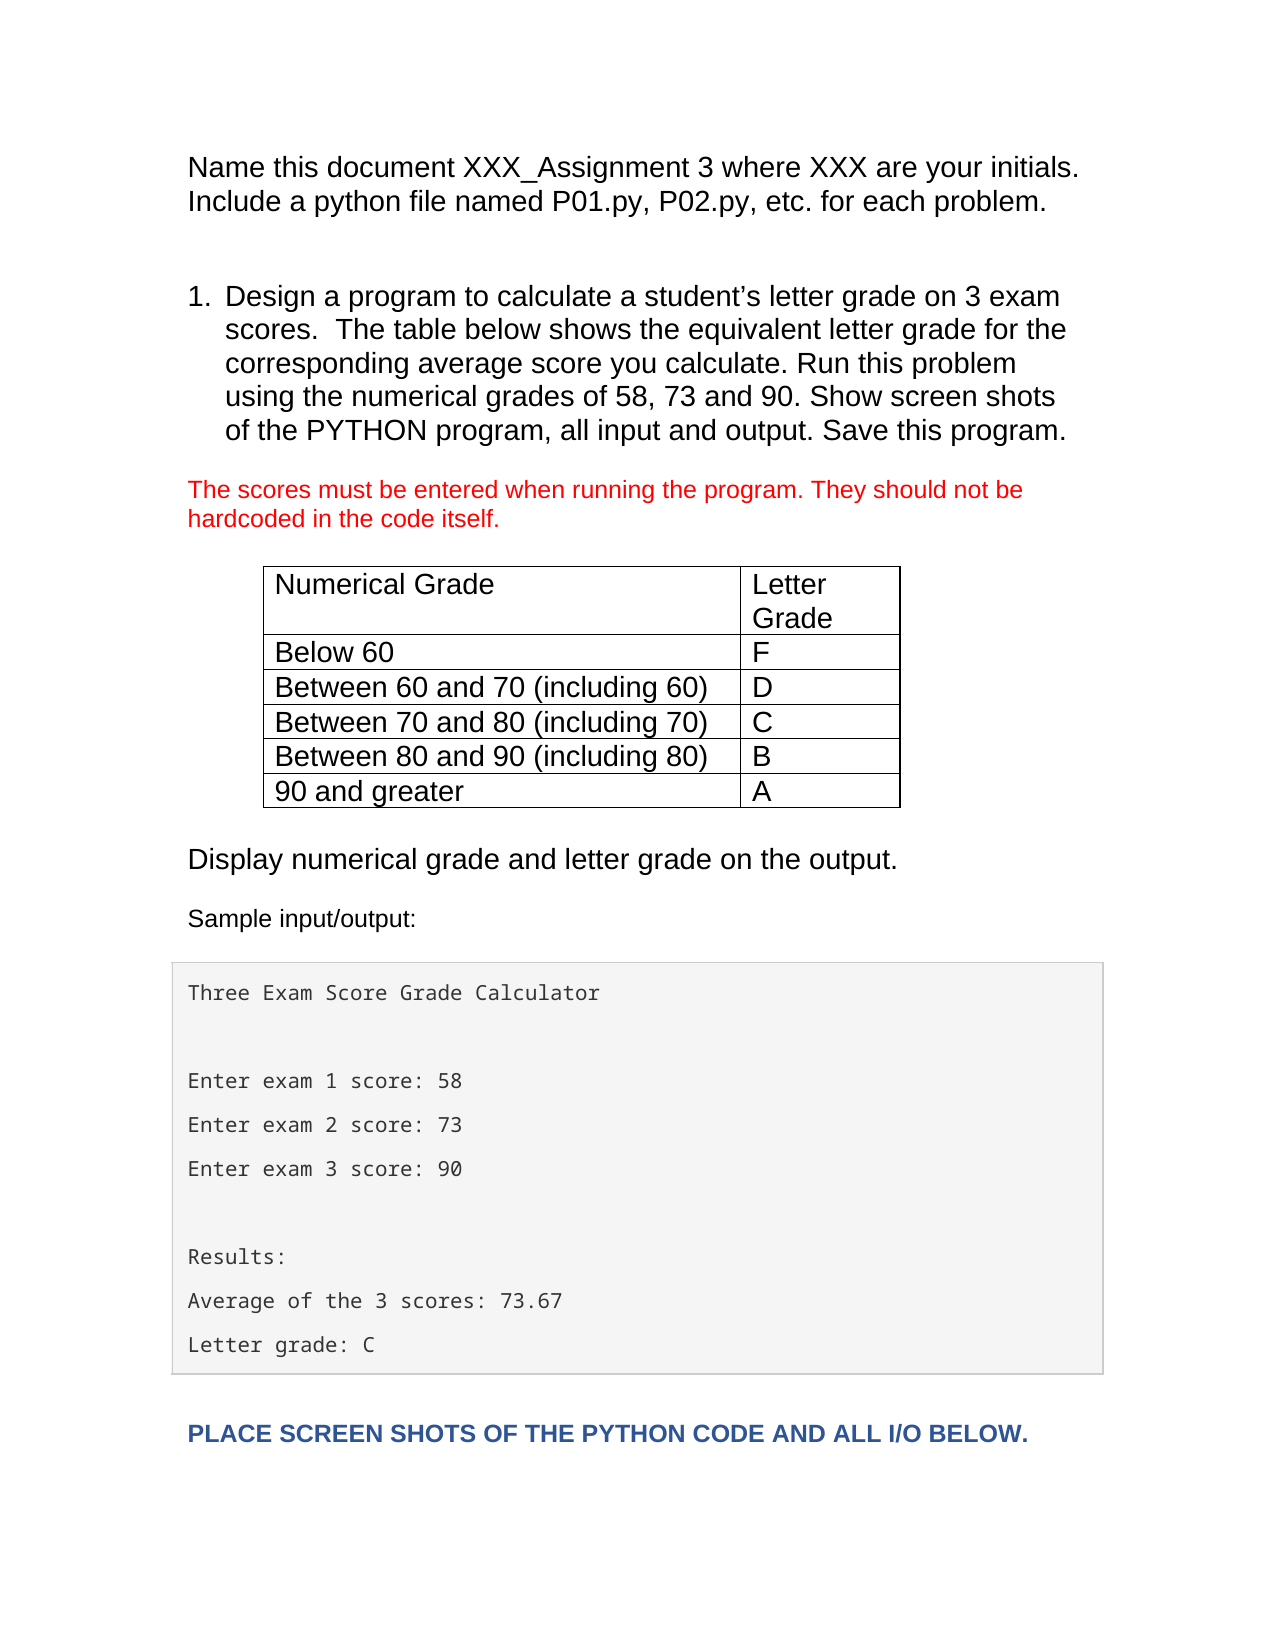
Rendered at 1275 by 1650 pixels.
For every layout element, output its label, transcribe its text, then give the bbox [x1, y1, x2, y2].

text Name this document XXX_Assignment 3 where XXX are your initials. Include a python file named P01.py, P02.py, etc. for each problem. [187, 150, 1087, 217]
text Enter exam 3 score: 90 [173, 1138, 1102, 1182]
table_cell Below 60 [264, 635, 740, 669]
table_cell D [741, 670, 899, 703]
text Average of the 3 scores: 73.67 [173, 1270, 1102, 1314]
table_cell C [741, 705, 899, 738]
text Letter grade: C [173, 1314, 1102, 1373]
table_cell Between 80 and 90 (including 80) [264, 739, 740, 773]
table_cell F [741, 635, 899, 669]
text Display numerical grade and letter grade on the output. [187, 842, 1087, 875]
table_cell B [741, 739, 899, 773]
table_header Letter Grade [741, 567, 899, 634]
table_cell A [741, 774, 899, 807]
table_cell Between 70 and 80 (including 70) [264, 705, 740, 738]
table_header Numerical Grade [264, 567, 740, 634]
text Results: [173, 1226, 1102, 1270]
table_cell 90 and greater [264, 774, 740, 807]
text Enter exam 2 score: 73 [173, 1094, 1102, 1138]
text Enter exam 1 score: 58 [173, 1050, 1102, 1094]
table_cell Between 60 and 70 (including 60) [264, 670, 740, 703]
text Sample input/output: [187, 904, 1087, 933]
text Three Exam Score Grade Calculator [173, 963, 1102, 1006]
text The scores must be entered when running the program. They should not be hardcoded in the code itself. [187, 475, 1087, 533]
text PLACE SCREEN SHOTS OF THE PYTHON CODE AND ALL I/O BELOW. [187, 1419, 1087, 1448]
subtitle Design a program to calculate a student’s letter grade on 3 exam scores. The table below shows the equivalent letter grade for the corresponding average score you calculate. Run this problem using the numerical grades of 58, 73 and 90. Show screen shots of the PYTHON program, all input and output. Save this program. [187, 279, 1087, 446]
